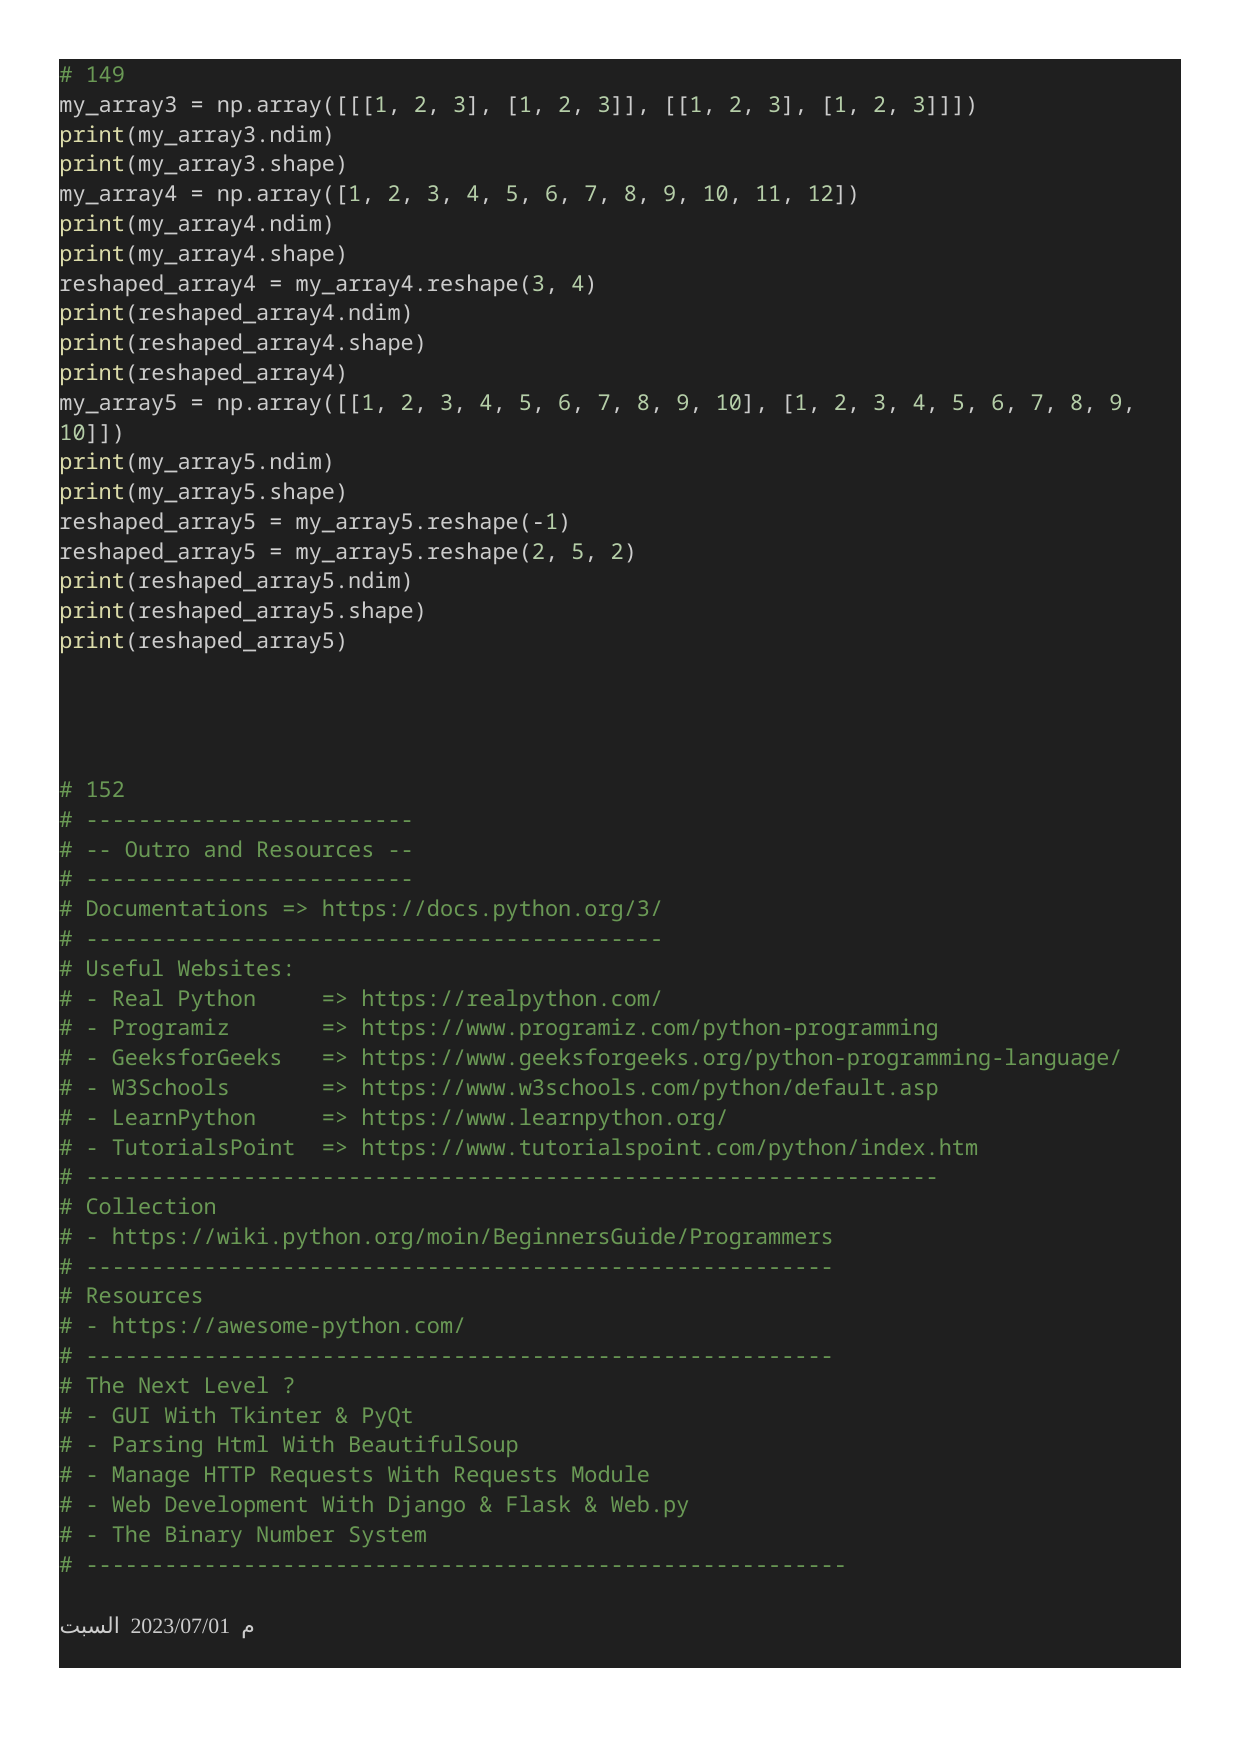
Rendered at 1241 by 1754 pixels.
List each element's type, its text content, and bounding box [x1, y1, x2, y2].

text print(reshaped_array4) [59, 357, 1181, 387]
text print(my_array4.shape) [59, 238, 1181, 268]
text # - Programiz => https://www.programiz.com/python-programming [59, 1012, 1181, 1042]
text # - W3Schools => https://www.w3schools.com/python/default.asp [59, 1072, 1181, 1102]
text reshaped_array4 = my_array4.reshape(3, 4) [59, 268, 1181, 297]
text # ----------------------------------------------------------------- [59, 1161, 1181, 1191]
text # --------------------------------------------------------- [59, 1340, 1181, 1370]
text # - https://wiki.python.org/moin/BeginnersGuide/Programmers [59, 1221, 1181, 1251]
text # The Next Level ? [59, 1370, 1181, 1400]
text # ---------------------------------------------------------- [59, 1549, 1181, 1578]
text # 152 [59, 774, 1181, 804]
text # --------------------------------------------------------- [59, 1251, 1181, 1281]
text # - The Binary Number System [59, 1519, 1181, 1549]
text print(my_array3.ndim) [59, 119, 1181, 148]
text # - https://awesome-python.com/ [59, 1310, 1181, 1340]
text print(my_array5.shape) [59, 476, 1181, 506]
text reshaped_array5 = my_array5.reshape(2, 5, 2) [59, 536, 1181, 566]
text # Useful Websites: [59, 953, 1181, 983]
text # - Manage HTTP Requests With Requests Module [59, 1459, 1181, 1489]
text print(reshaped_array5.shape) [59, 595, 1181, 625]
text print(reshaped_array5) [59, 625, 1181, 655]
text my_array5 = np.array([[1, 2, 3, 4, 5, 6, 7, 8, 9, 10], [1, 2, 3, 4, 5, 6, 7, 8, 9, 10]]) [59, 387, 1181, 446]
text my_array3 = np.array([[[1, 2, 3], [1, 2, 3]], [[1, 2, 3], [1, 2, 3]]]) [59, 89, 1181, 119]
text my_array4 = np.array([1, 2, 3, 4, 5, 6, 7, 8, 9, 10, 11, 12]) [59, 178, 1181, 208]
text م 2023/07/01 السبت [59, 1608, 1181, 1638]
text # -- Outro and Resources -- [59, 834, 1181, 863]
text # Documentations => https://docs.python.org/3/ [59, 893, 1181, 923]
text # ------------------------- [59, 863, 1181, 893]
text print(reshaped_array4.shape) [59, 327, 1181, 357]
text # - Web Development With Django & Flask & Web.py [59, 1489, 1181, 1519]
text # - GeeksforGeeks => https://www.geeksforgeeks.org/python-programming-language/ [59, 1042, 1181, 1072]
text # - Real Python => https://realpython.com/ [59, 983, 1181, 1012]
text # Collection [59, 1191, 1181, 1221]
text print(my_array4.ndim) [59, 208, 1181, 238]
text # Resources [59, 1281, 1181, 1310]
text print(reshaped_array5.ndim) [59, 566, 1181, 595]
text # -------------------------------------------- [59, 923, 1181, 953]
text # - Parsing Html With BeautifulSoup [59, 1429, 1181, 1459]
text print(my_array5.ndim) [59, 446, 1181, 476]
text # ------------------------- [59, 804, 1181, 834]
text # - TutorialsPoint => https://www.tutorialspoint.com/python/index.htm [59, 1132, 1181, 1161]
text # - GUI With Tkinter & PyQt [59, 1400, 1181, 1429]
text # 149 [59, 59, 1181, 89]
text reshaped_array5 = my_array5.reshape(-1) [59, 506, 1181, 536]
text # - LearnPython => https://www.learnpython.org/ [59, 1102, 1181, 1132]
text print(reshaped_array4.ndim) [59, 297, 1181, 327]
text print(my_array3.shape) [59, 148, 1181, 178]
